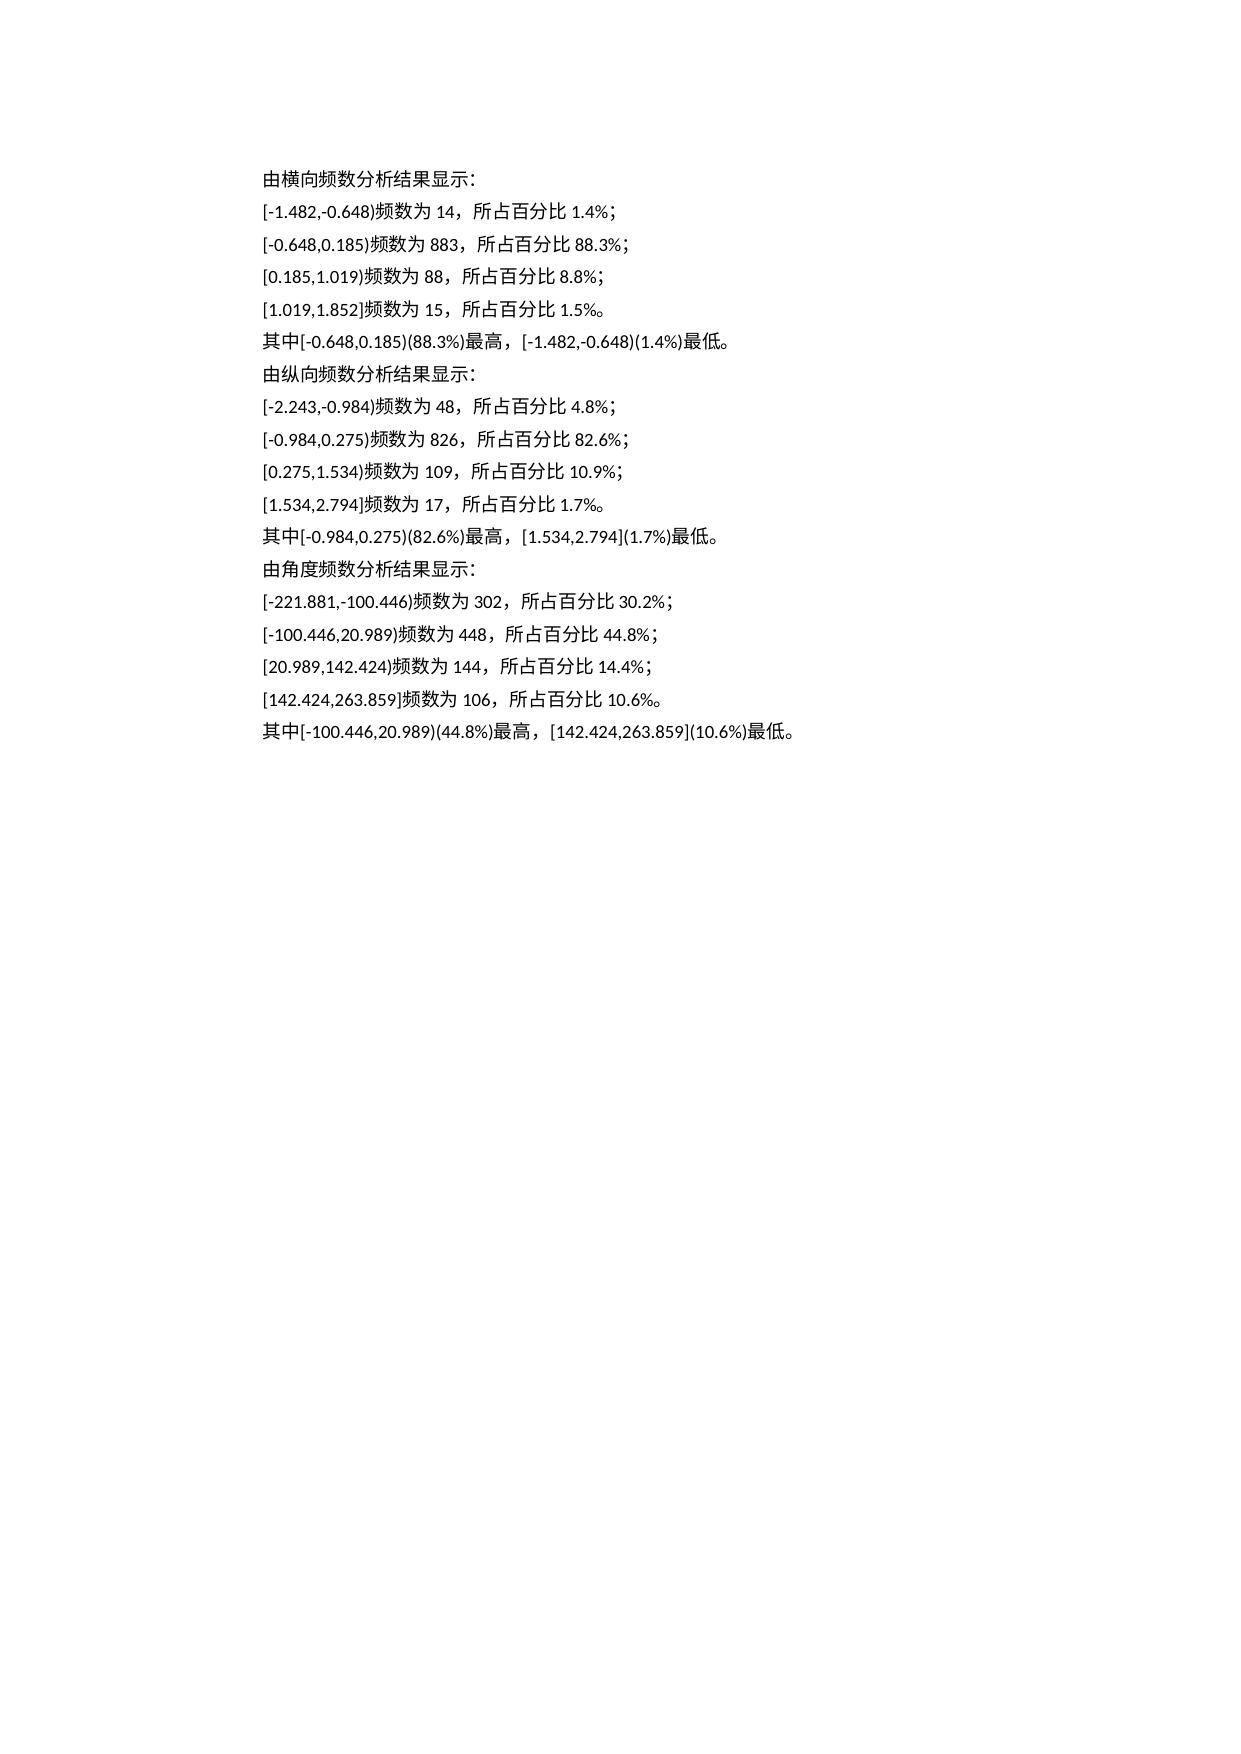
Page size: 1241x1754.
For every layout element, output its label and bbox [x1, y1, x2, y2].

text [262, 162, 978, 747]
